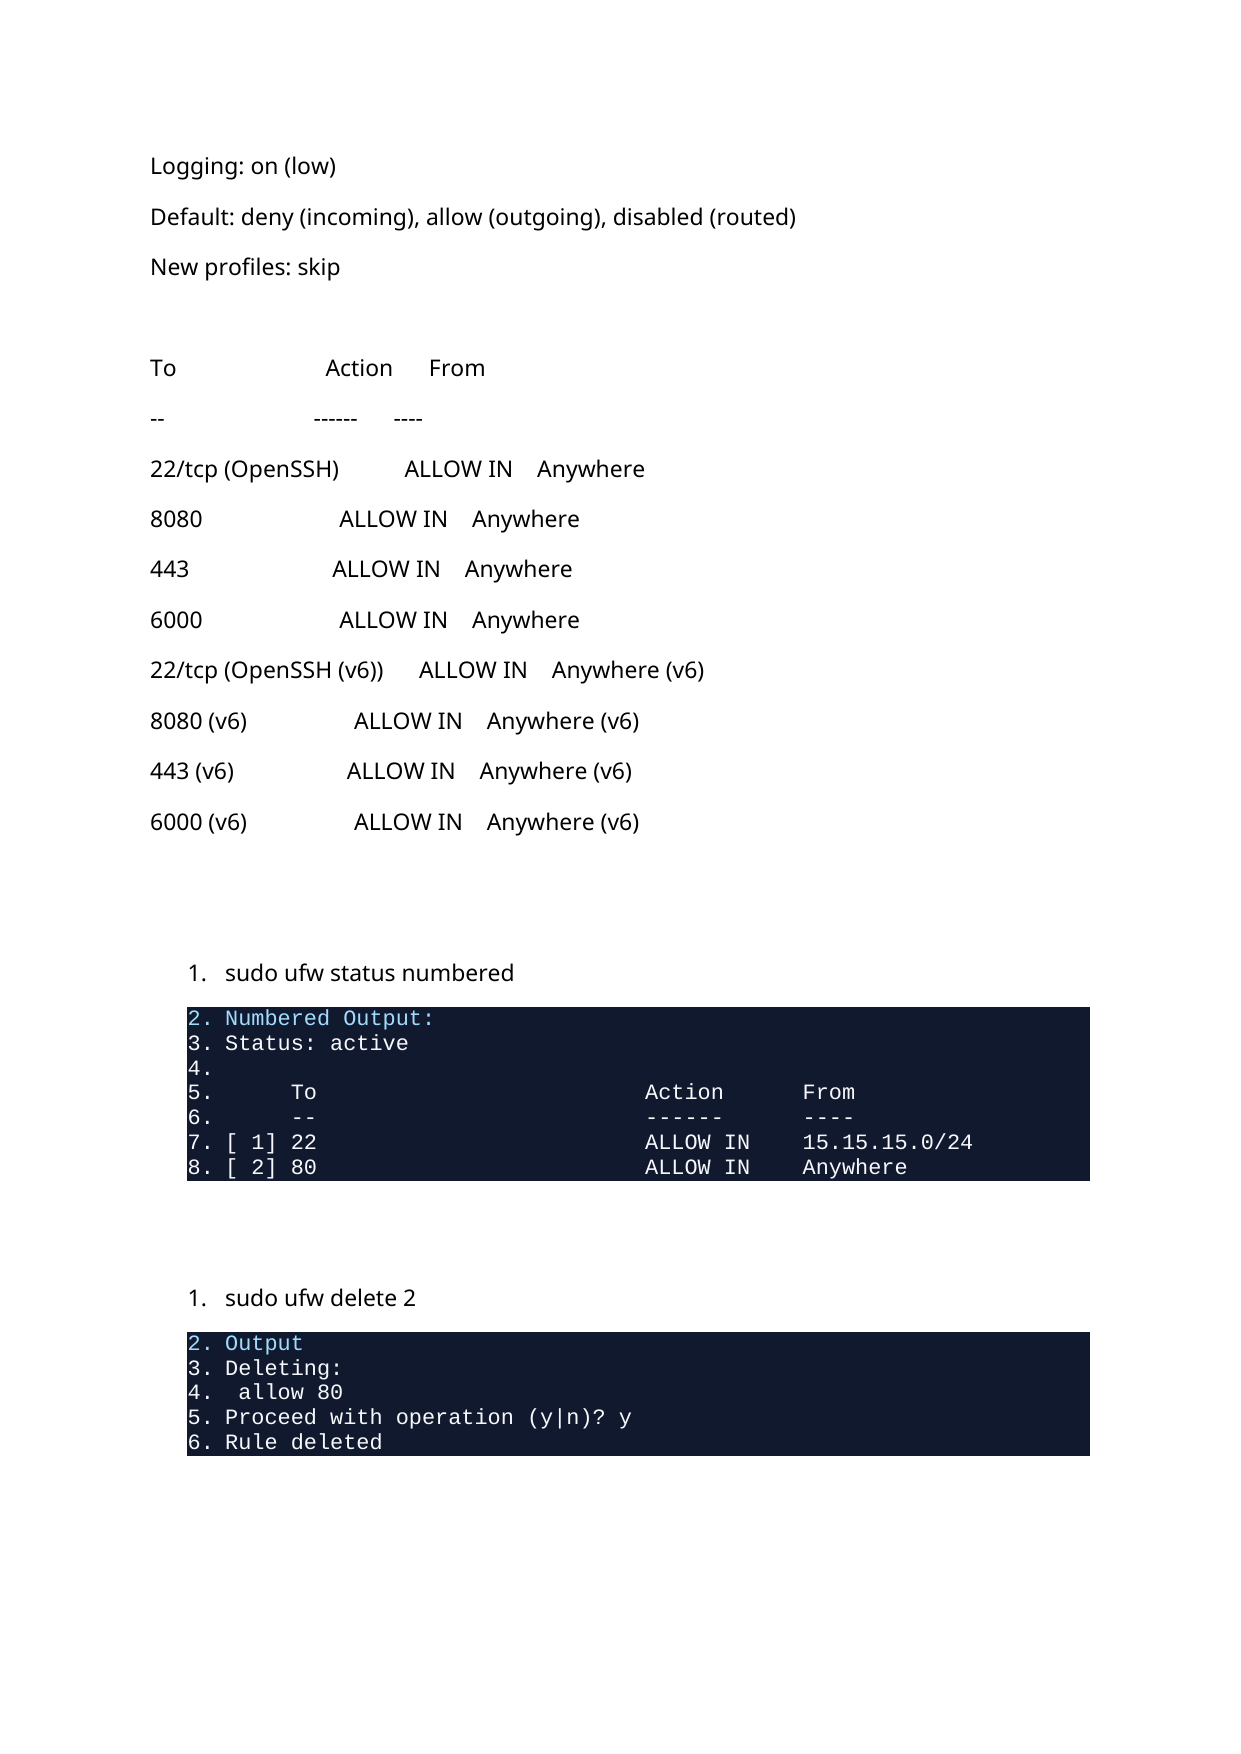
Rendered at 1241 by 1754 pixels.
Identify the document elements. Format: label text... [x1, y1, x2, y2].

list Numbered Output: [187, 1007, 1090, 1032]
text New profiles: skip [150, 251, 1090, 282]
list sudo ufw status numbered [187, 957, 1090, 988]
text 22/tcp (OpenSSH) ALLOW IN Anywhere [150, 452, 1090, 484]
list -- ------ ---- [187, 1106, 1090, 1131]
text To Action From [150, 352, 1090, 383]
list Rule deleted [187, 1431, 1090, 1456]
text 443 ALLOW IN Anywhere [150, 553, 1090, 584]
text Default: deny (incoming), allow (outgoing), disabled (routed) [150, 200, 1090, 232]
list allow 80 [187, 1381, 1090, 1406]
list [ 2] 80 ALLOW IN Anywhere [187, 1156, 1090, 1181]
list Status: active [187, 1032, 1090, 1057]
text Logging: on (low) [150, 150, 1090, 181]
text 443 (v6) ALLOW IN Anywhere (v6) [150, 755, 1090, 786]
text -- ------ ---- [150, 402, 1090, 433]
list sudo ufw delete 2 [187, 1281, 1090, 1313]
list [ 1] 22 ALLOW IN 15.15.15.0/24 [187, 1131, 1090, 1156]
text 8080 ALLOW IN Anywhere [150, 503, 1090, 534]
text 22/tcp (OpenSSH (v6)) ALLOW IN Anywhere (v6) [150, 654, 1090, 685]
list To Action From [187, 1081, 1090, 1106]
list Output [187, 1332, 1090, 1357]
text 8080 (v6) ALLOW IN Anywhere (v6) [150, 704, 1090, 736]
list Deleting: [187, 1357, 1090, 1381]
text 6000 (v6) ALLOW IN Anywhere (v6) [150, 805, 1090, 837]
text 6000 ALLOW IN Anywhere [150, 604, 1090, 635]
list Proceed with operation (y|n)? y [187, 1406, 1090, 1431]
